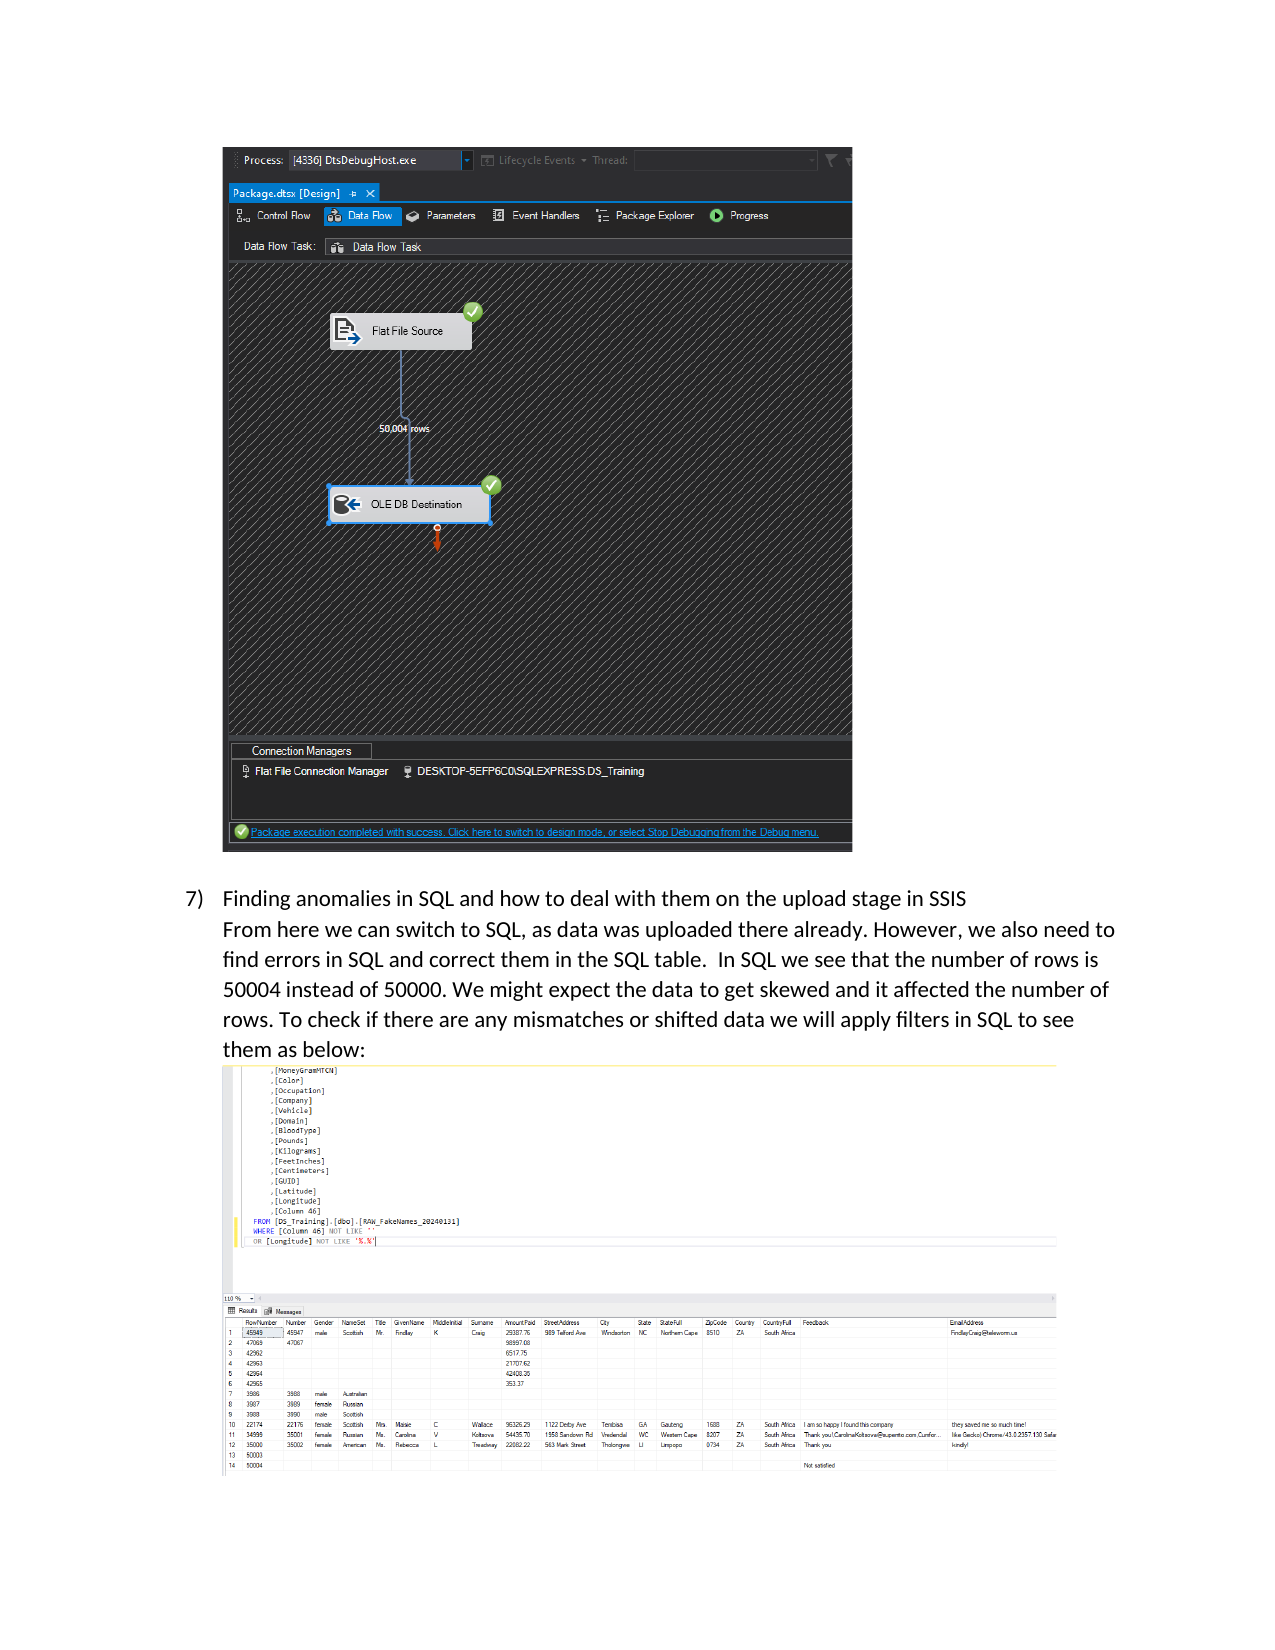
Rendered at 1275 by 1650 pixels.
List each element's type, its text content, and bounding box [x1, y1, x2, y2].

picture [222, 147, 853, 852]
picture [222, 1065, 1057, 1476]
text From here we can switch to SQL, as data was uploaded there already. However, we also need to find errors in SQL and correct them in the SQL table. In SQL we see that the number of rows is 50004 instead of 50000. We might expect the data to get skewed and it affected the number of rows. To check if there are any mismatches or shifted data we will apply filters in SQL to see them as below: [223, 915, 1127, 1063]
list Finding anomalies in SQL and how to deal with them on the upload stage in SSIS [185, 884, 1127, 912]
